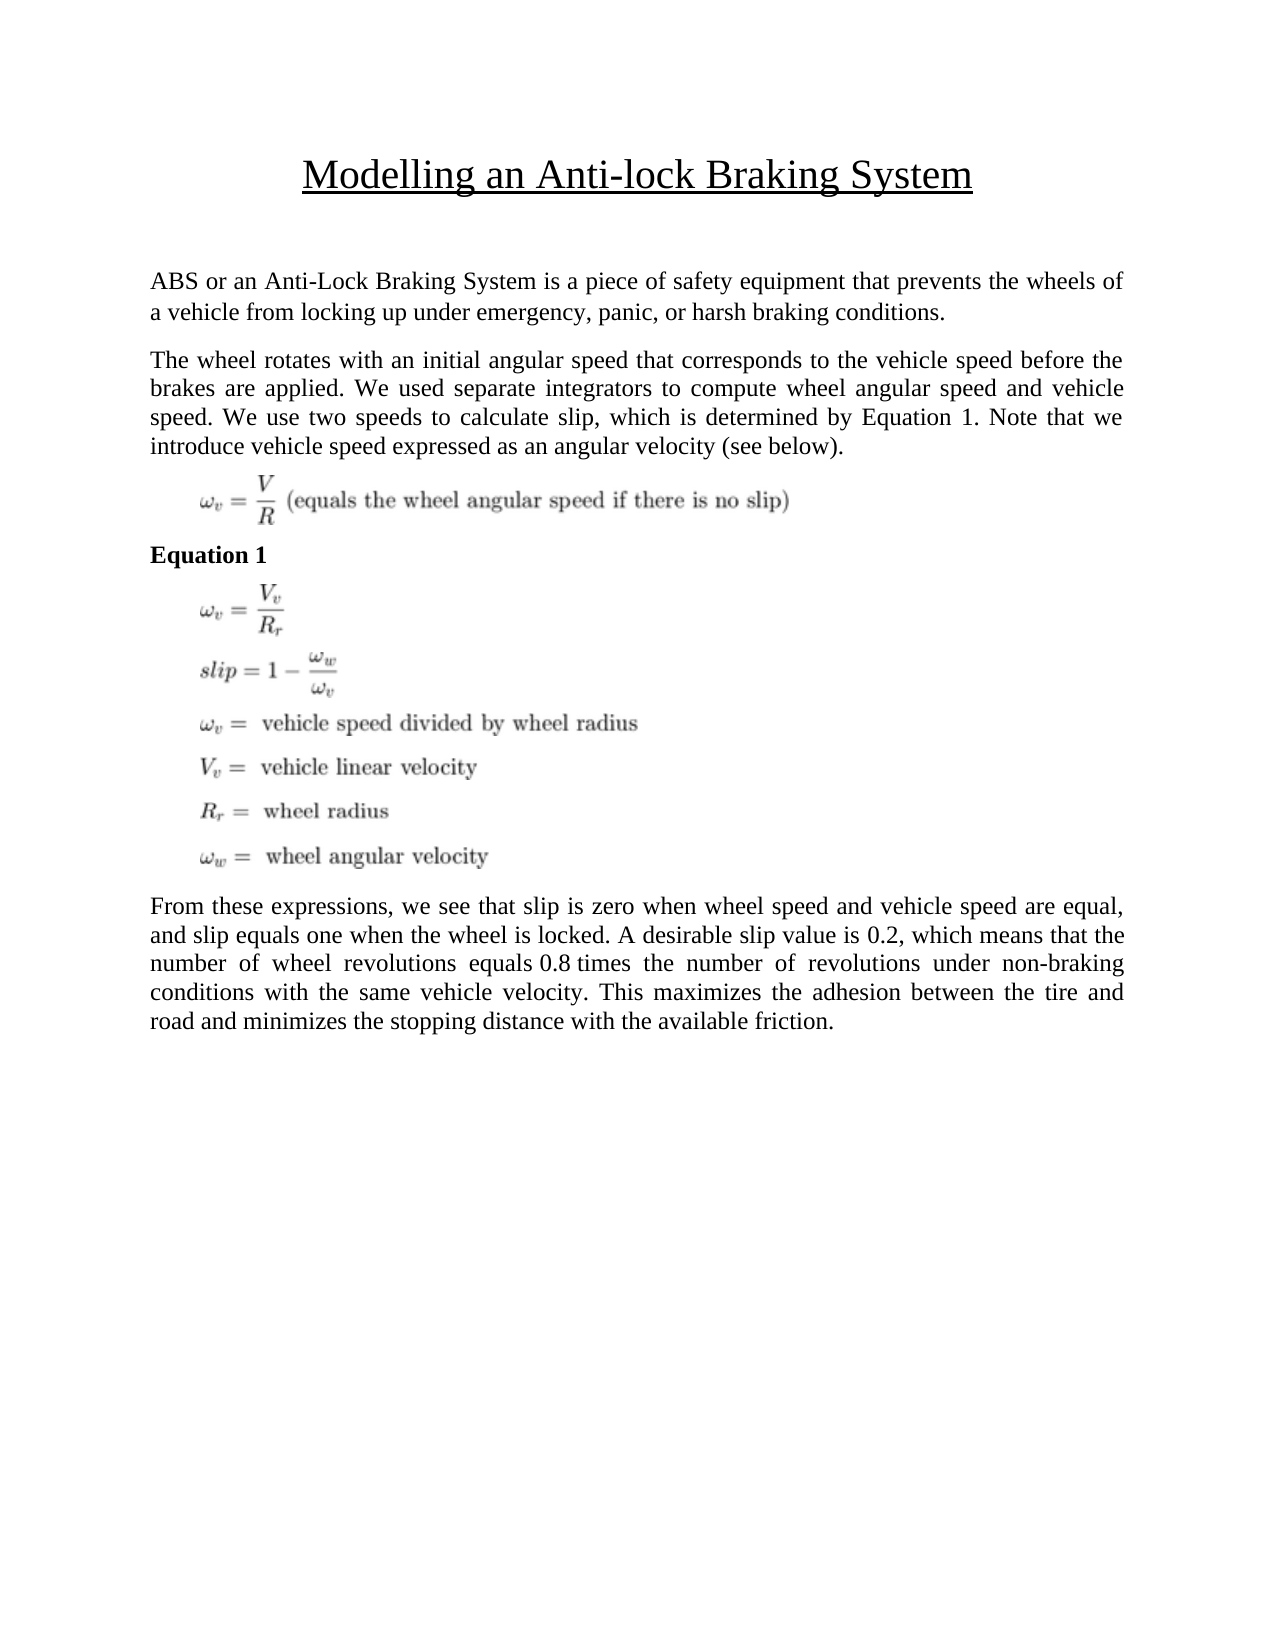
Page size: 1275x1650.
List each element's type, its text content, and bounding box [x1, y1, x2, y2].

picture [200, 475, 789, 525]
picture [200, 802, 389, 822]
text ABS or an Anti-Lock Braking System is a piece of safety equipment that prevents the wheels of a vehicle from locking up under emergency, panic, or harsh braking conditions. [150, 266, 1125, 326]
picture [200, 846, 489, 869]
picture [200, 757, 478, 780]
text The wheel rotates with an initial angular speed that corresponds to the vehicle speed before the brakes are applied. We used separate integrators to compute wheel angular speed and vehicle speed. We use two speeds to calculate slip, which is determined by Equation 1. Note that we introduce vehicle speed expressed as an angular velocity (see below). [150, 345, 1125, 460]
picture [200, 713, 638, 736]
text Modelling an Anti-lock Braking System [150, 150, 1125, 198]
picture [200, 652, 338, 698]
picture [200, 584, 285, 637]
text Equation 1 [150, 540, 1125, 569]
text From these expressions, we see that slip is zero when wheel speed and vehicle speed are equal, and slip equals one when the wheel is locked. A desirable slip value is 0.2, which means that the number of wheel revolutions equals 0.8 times the number of revolutions under non-braking conditions with the same vehicle velocity. This maximizes the adhesion between the tire and road and minimizes the stopping distance with the available friction. [150, 891, 1125, 1035]
